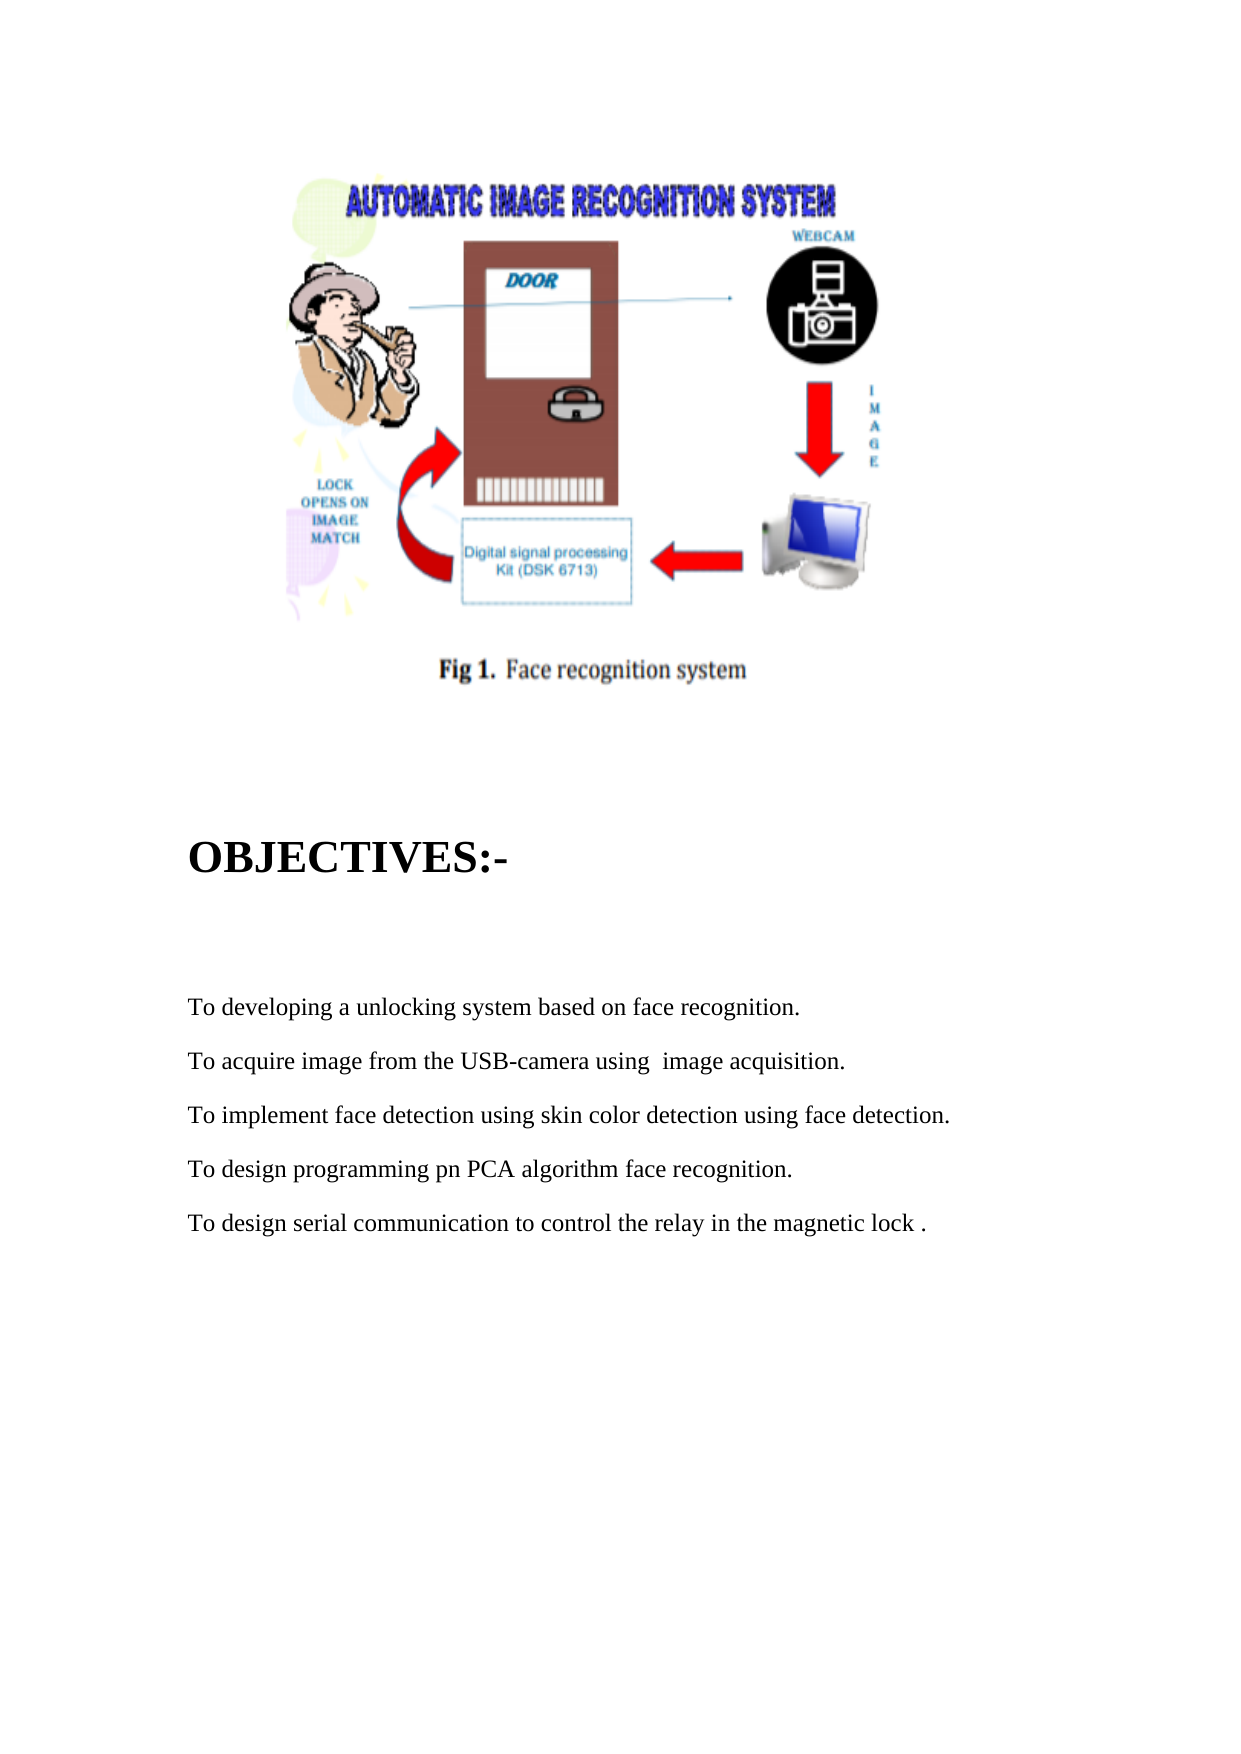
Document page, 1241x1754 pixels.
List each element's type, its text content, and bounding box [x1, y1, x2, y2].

text To implement face detection using skin color detection using face detection. [187, 1100, 1053, 1129]
text To acquire image from the USB-camera using image acquisition. [187, 1046, 1053, 1075]
text To design serial communication to control the relay in the magnetic lock . [187, 1208, 1053, 1236]
text To design programming pn PCA algorithm face recognition. [187, 1154, 1053, 1182]
picture [187, 150, 1079, 699]
text To developing a unlocking system based on face recognition. [187, 992, 1053, 1021]
text OBJECTIVES:- [187, 829, 1053, 882]
